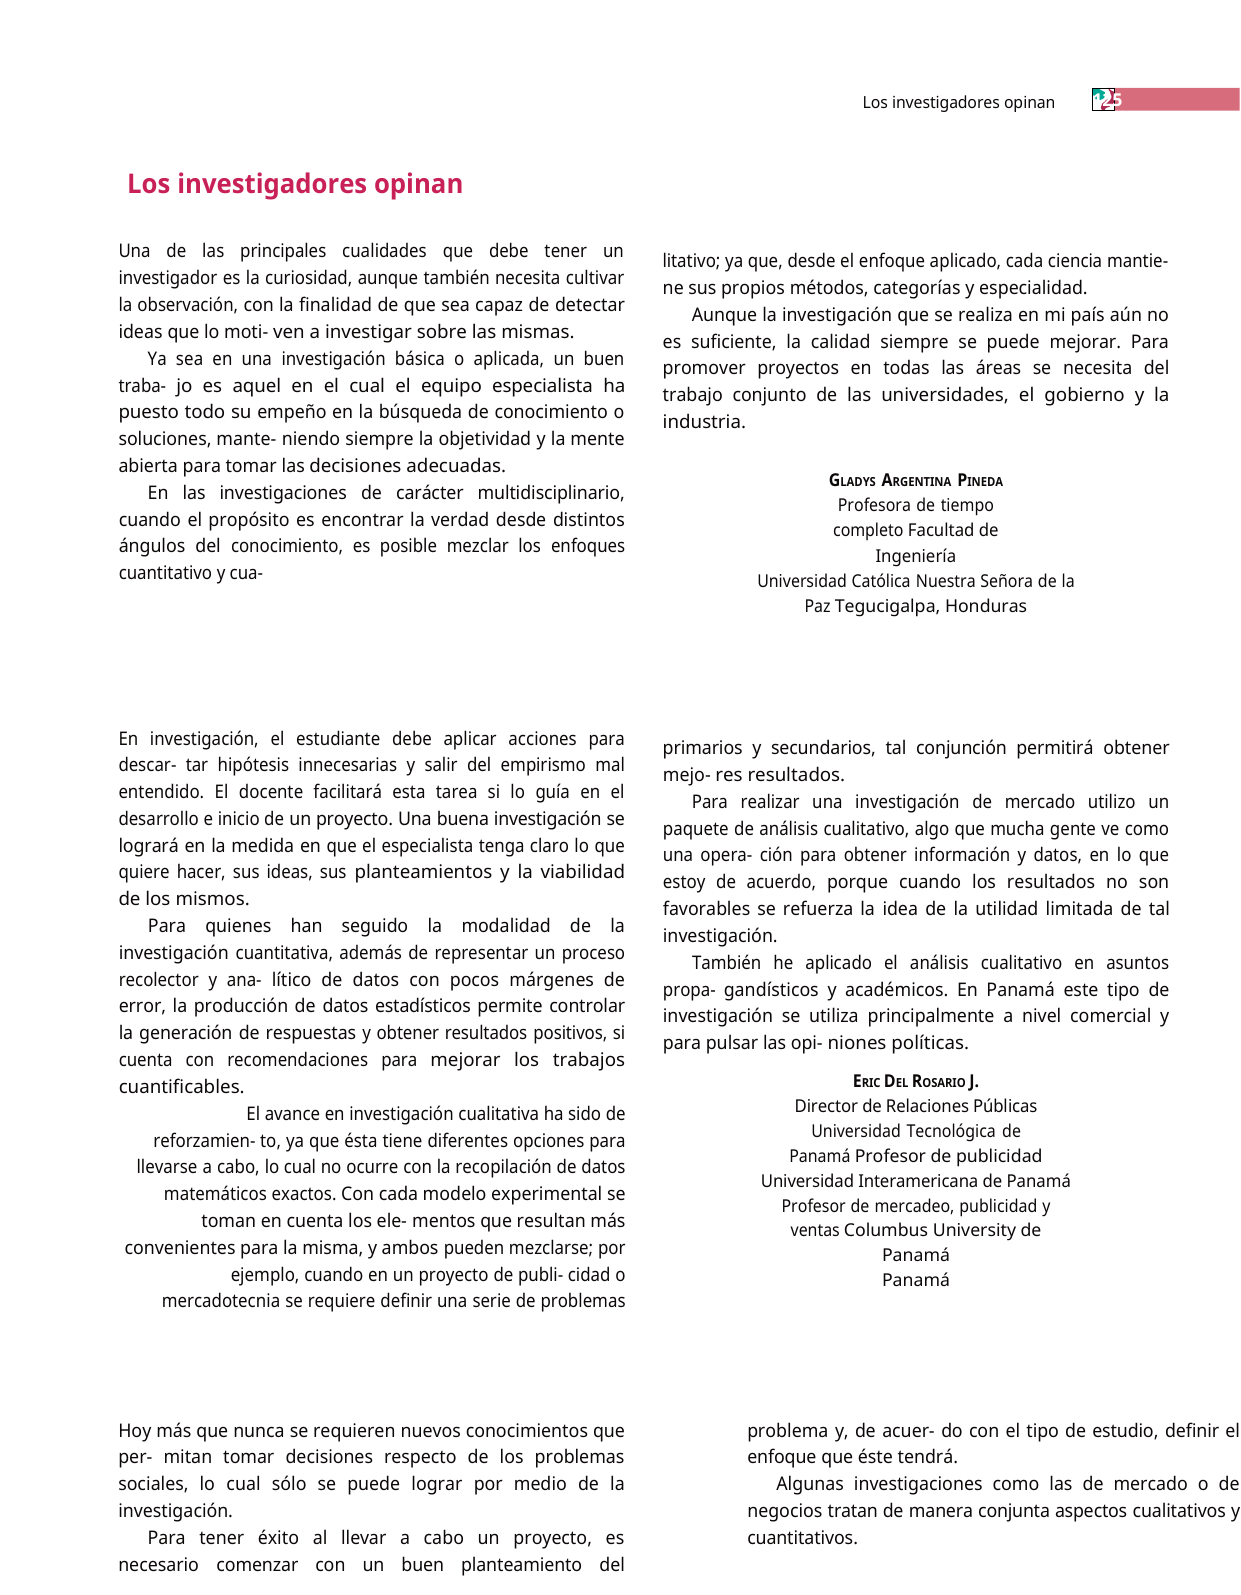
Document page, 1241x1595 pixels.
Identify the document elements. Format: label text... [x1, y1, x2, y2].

text Universidad Interamericana de Panamá Profesor de mercadeo, publicidad y ventas Columbus University de Panamá [758, 1168, 1073, 1267]
text Panamá [775, 1268, 1057, 1292]
text En las investigaciones de carácter multidisciplinario, cuando el propósito es encontrar la verdad desde distintos ángulos del conocimiento, es posible mezclar los enfoques cuantitativo y cua- [118, 479, 625, 585]
text También he aplicado el análisis cualitativo en asuntos propa- gandísticos y académicos. En Panamá este tipo de investigación se utiliza principalmente a nivel comercial y para pulsar las opi- niones políticas. [663, 949, 1169, 1055]
text Para quienes han seguido la modalidad de la investigación cuantitativa, además de representar un proceso recolector y ana- lítico de datos con pocos márgenes de error, la producción de datos estadísticos permite controlar la generación de respuestas y obtener resultados positivos, si cuenta con recomendaciones para mejorar los trabajos cuantificables. [118, 912, 625, 1099]
text El avance en investigación cualitativa ha sido de reforzamien- to, ya que ésta tiene diferentes opciones para llevarse a cabo, lo cual no ocurre con la recopilación de datos matemáticos exactos. Con cada modelo experimental se toman en cuenta los ele- mentos que resultan más convenientes para la misma, y ambos pueden mezclarse; por ejemplo, cuando en un proyecto de publi- cidad o mercadotecnia se requiere definir una serie de problemas [118, 1100, 625, 1313]
text Profesora de tiempo completo Facultad de Ingeniería [804, 492, 1028, 567]
text GLADYS ARGENTINA PINEDA [821, 467, 1011, 491]
text primarios y secundarios, tal conjunción permitirá obtener mejo- res resultados. [662, 734, 1169, 787]
picture [1093, 89, 1114, 110]
text Director de Relaciones Públicas Universidad Tecnológica de Panamá Profesor de publicidad [783, 1094, 1048, 1167]
text Aunque la investigación que se realiza en mi país aún no es suficiente, la calidad siempre se puede mejorar. Para promover proyectos en todas las áreas se necesita del trabajo conjunto de las universidades, el gobierno y la industria. [662, 301, 1169, 434]
text Los investigadores opinan [0, 91, 1055, 113]
text En investigación, el estudiante debe aplicar acciones para descar- tar hipótesis innecesarias y salir del empirismo mal entendido. El docente facilitará esta tarea si lo guía en el desarrollo e inicio de un proyecto. Una buena investigación se logrará en la medida en que el especialista tenga claro lo que quiere hacer, sus ideas, sus planteamientos y la viabilidad de los mismos. [118, 725, 625, 911]
text Hoy más que nunca se requieren nuevos conocimientos que per- mitan tomar decisiones respecto de los problemas sociales, lo cual sólo se puede lograr por medio de la investigación. [118, 1417, 625, 1523]
text ERIC DEL ROSARIO J. [775, 1069, 1057, 1093]
text Ya sea en una investigación básica o aplicada, un buen traba- jo es aquel en el cual el equipo especialista ha puesto todo su empeño en la búsqueda de conocimiento o soluciones, mante- niendo siempre la objetividad y la mente abierta para tomar las decisiones adecuadas. [118, 345, 625, 478]
text Universidad Católica Nuestra Señora de la Paz Tegucigalpa, Honduras [747, 568, 1084, 618]
text Una de las principales cualidades que debe tener un investigador es la curiosidad, aunque también necesita cultivar la observación, con la finalidad de que sea capaz de detectar ideas que lo moti- ven a investigar sobre las mismas. [118, 238, 625, 344]
text litativo; ya que, desde el enfoque aplicado, cada ciencia mantie- ne sus propios métodos, categorías y especialidad. [662, 247, 1169, 300]
text Para tener éxito al llevar a cabo un proyecto, es necesario comenzar con un buen planteamiento del problema y, de acuer- do con el tipo de estudio, definir el enfoque que éste tendrá. [118, 1524, 625, 1577]
text Para tener éxito al llevar a cabo un proyecto, es necesario comenzar con un buen planteamiento del problema y, de acuer- do con el tipo de estudio, definir el enfoque que éste tendrá. [747, 1417, 1240, 1469]
text Algunas investigaciones como las de mercado o de negocios tratan de manera conjunta aspectos cualitativos y cuantitativos. [747, 1471, 1240, 1550]
text Para realizar una investigación de mercado utilizo un paquete de análisis cualitativo, algo que mucha gente ve como una opera- ción para obtener información y datos, en lo que estoy de acuerdo, porque cuando los resultados no son favorables se refuerza la idea de la utilidad limitada de tal investigación. [663, 788, 1169, 947]
subtitle Los investigadores opinan [127, 164, 1240, 201]
